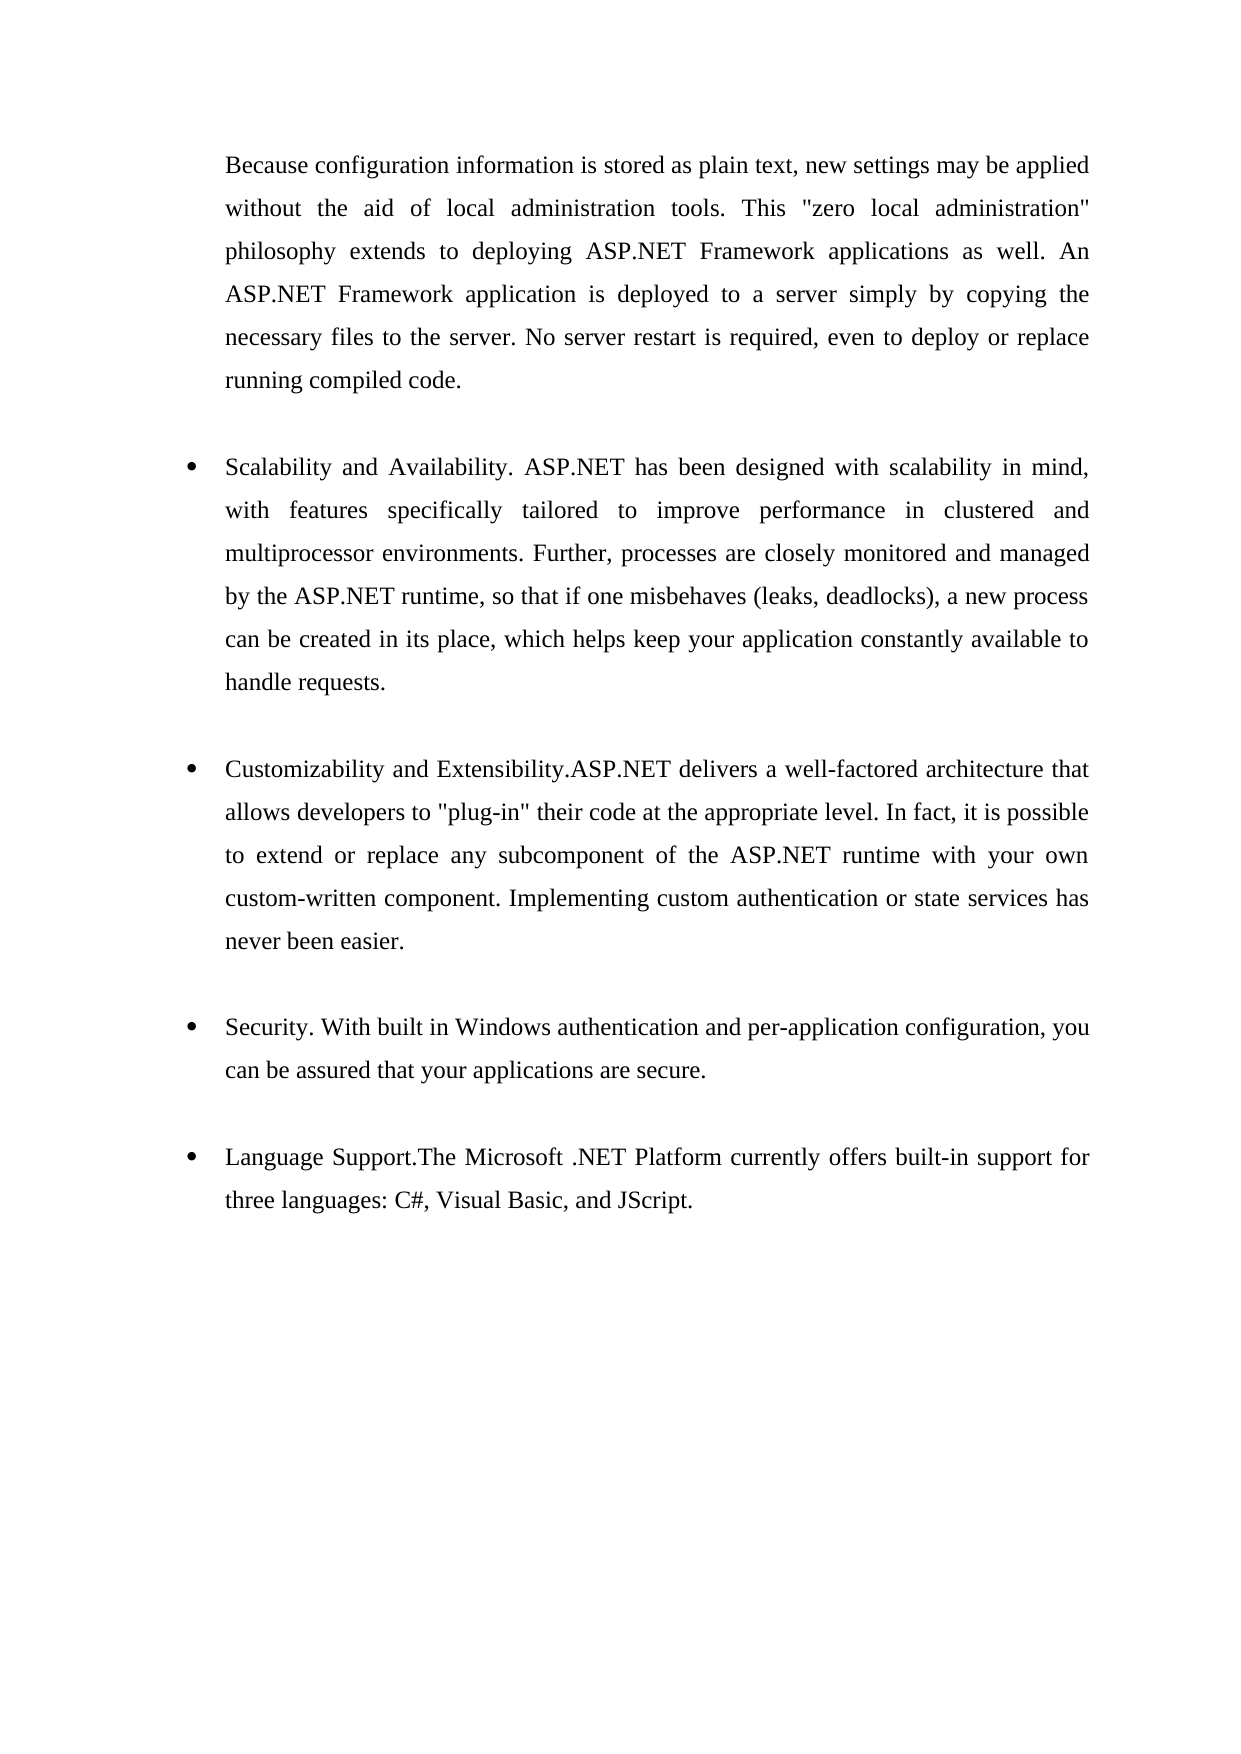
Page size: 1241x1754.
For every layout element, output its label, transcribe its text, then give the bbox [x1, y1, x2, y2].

list Customizability and Extensibility.ASP.NET delivers a well-factored architecture that allows developers to "plug-in" their code at the appropriate level. In fact, it is possible to extend or replace any subcomponent of the ASP.NET runtime with your own custom-written component. Implementing custom authentication or state services has never been easier. [187, 754, 1090, 955]
list Scalability and Availability. ASP.NET has been designed with scalability in mind, with features specifically tailored to improve performance in clustered and multiprocessor environments. Further, processes are closely monitored and managed by the ASP.NET runtime, so that if one misbehaves (leaks, deadlocks), a new process can be created in its place, which helps keep your application constantly available to handle requests. [187, 452, 1090, 696]
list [187, 150, 1090, 394]
list Language Support.The Microsoft .NET Platform currently offers built-in support for three languages: C#, Visual Basic, and JScript. [187, 1142, 1090, 1214]
list Security. With built in Windows authentication and per-application configuration, you can be assured that your applications are secure. [187, 1012, 1090, 1084]
